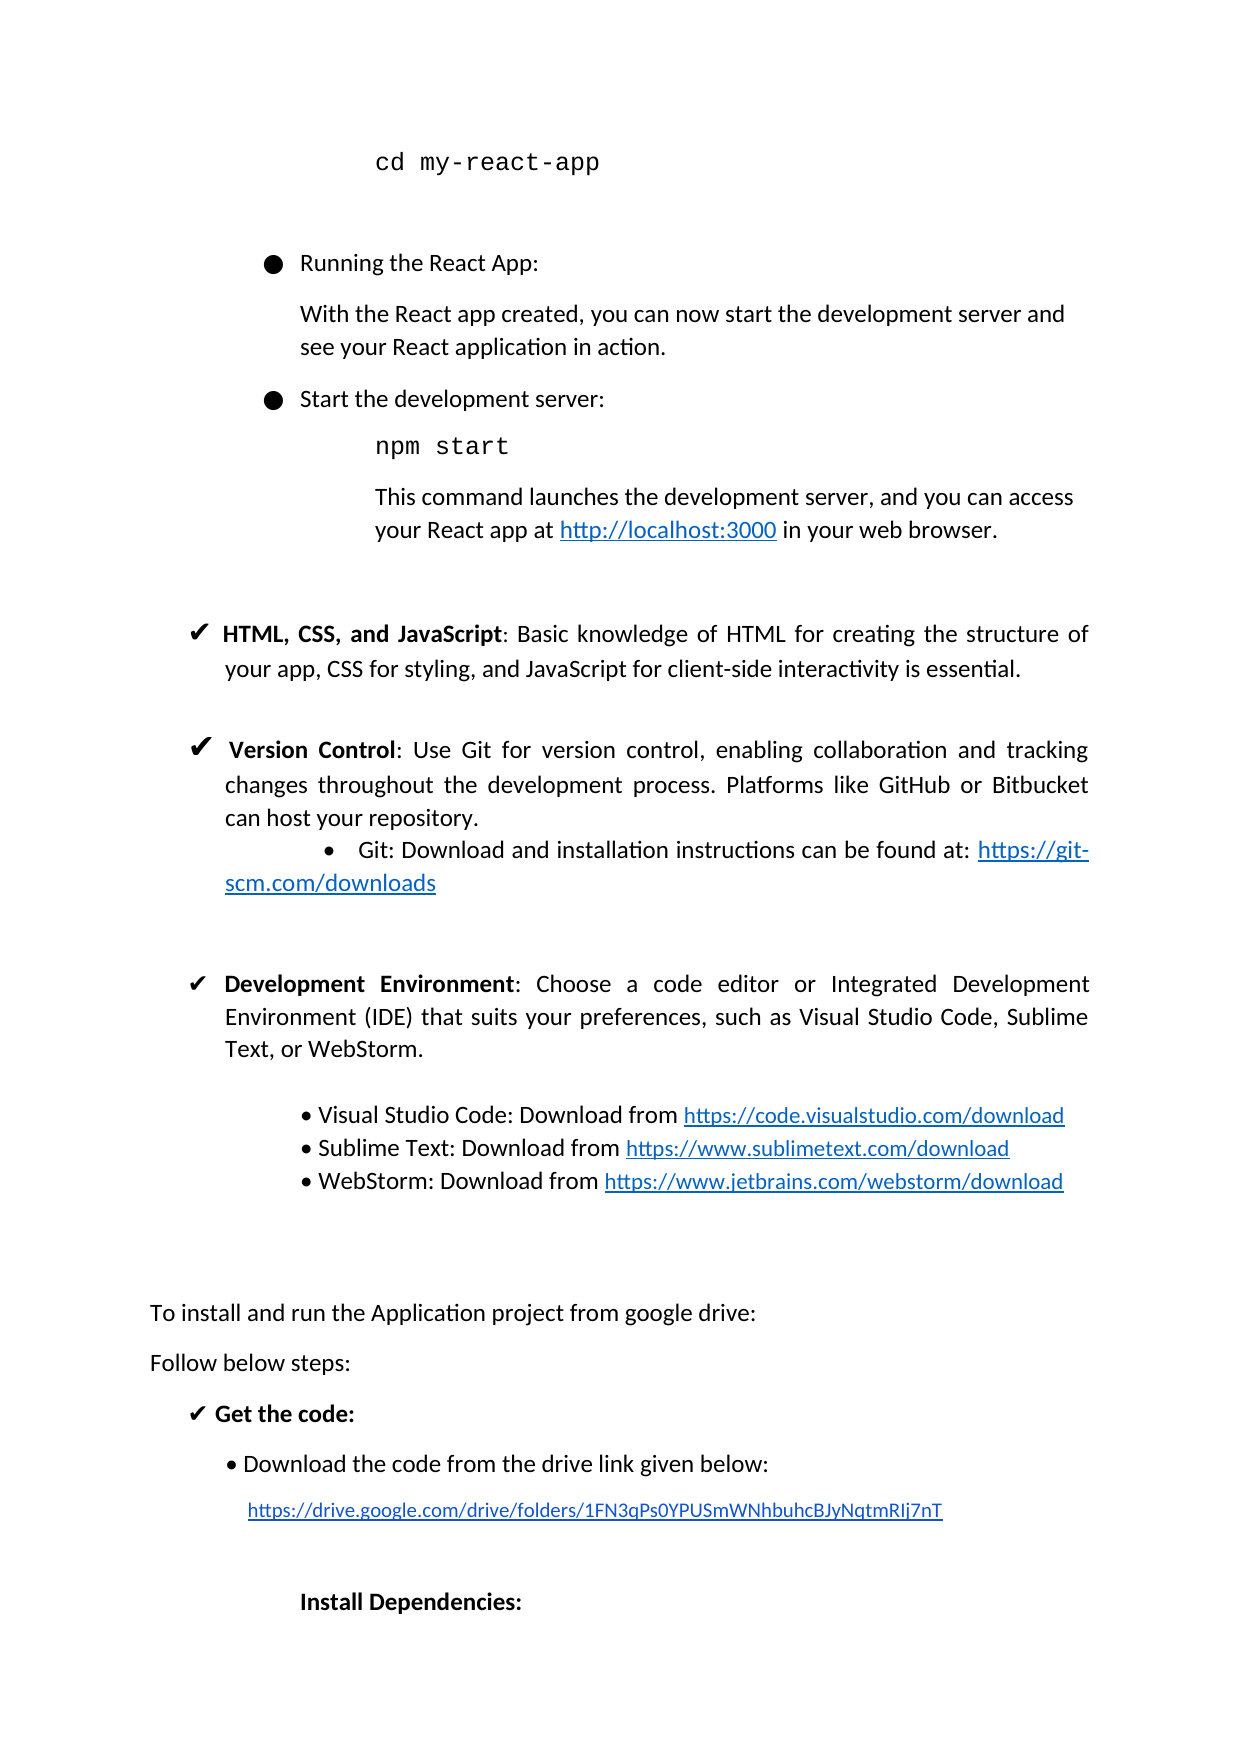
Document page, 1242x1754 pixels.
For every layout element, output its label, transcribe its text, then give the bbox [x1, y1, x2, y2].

list Visual Studio Code: Download from https://code.visualstudio.com/download [300, 1099, 1109, 1129]
text cd my-react-app [375, 150, 1109, 178]
list Start the development server: [262, 381, 1109, 414]
list Sublime Text: Download from https://www.sublimetext.com/download [300, 1132, 1109, 1162]
list Running the React App: [262, 245, 1109, 279]
text With the React app created, you can now start the development server and see your React application in action. [300, 298, 1090, 362]
list Git: Download and installation instructions can be found at: https://git-scm.com/downloads [225, 834, 1089, 898]
list WebStorm: Download from https://www.jetbrains.com/webstorm/download [300, 1165, 1109, 1196]
text To install and run the Application project from google drive: [150, 1297, 1109, 1328]
text This command launches the development server, and you can access your React app at http://localhost:3000 in your web browser. [375, 481, 1109, 544]
text npm start [375, 433, 1109, 462]
text ✔ HTML, CSS, and JavaScript: Basic knowledge of HTML for creating the structure of your app, CSS for styling, and JavaScript for client-side interactivity is essential. [187, 612, 1089, 683]
subtitle ✔ Get the code: [187, 1395, 1109, 1429]
text https://drive.google.com/drive/folders/1FN3qPs0YPUSmWNhbuhcBJyNqtmRIj7nT [247, 1498, 1109, 1523]
text ✔ Version Control: Use Git for version control, enabling collaboration and tracking changes throughout the development process. Platforms like GitHub or Bitbucket can host your repository. [187, 722, 1090, 832]
subtitle Install Dependencies: [300, 1586, 1109, 1617]
list Download the code from the drive link given below: [225, 1448, 1109, 1479]
text Follow below steps: [150, 1347, 1109, 1377]
text ✔ Development Environment: Choose a code editor or Integrated Development Environment (IDE) that suits your preferences, such as Visual Studio Code, Sublime Text, or WebStorm. [187, 965, 1090, 1064]
